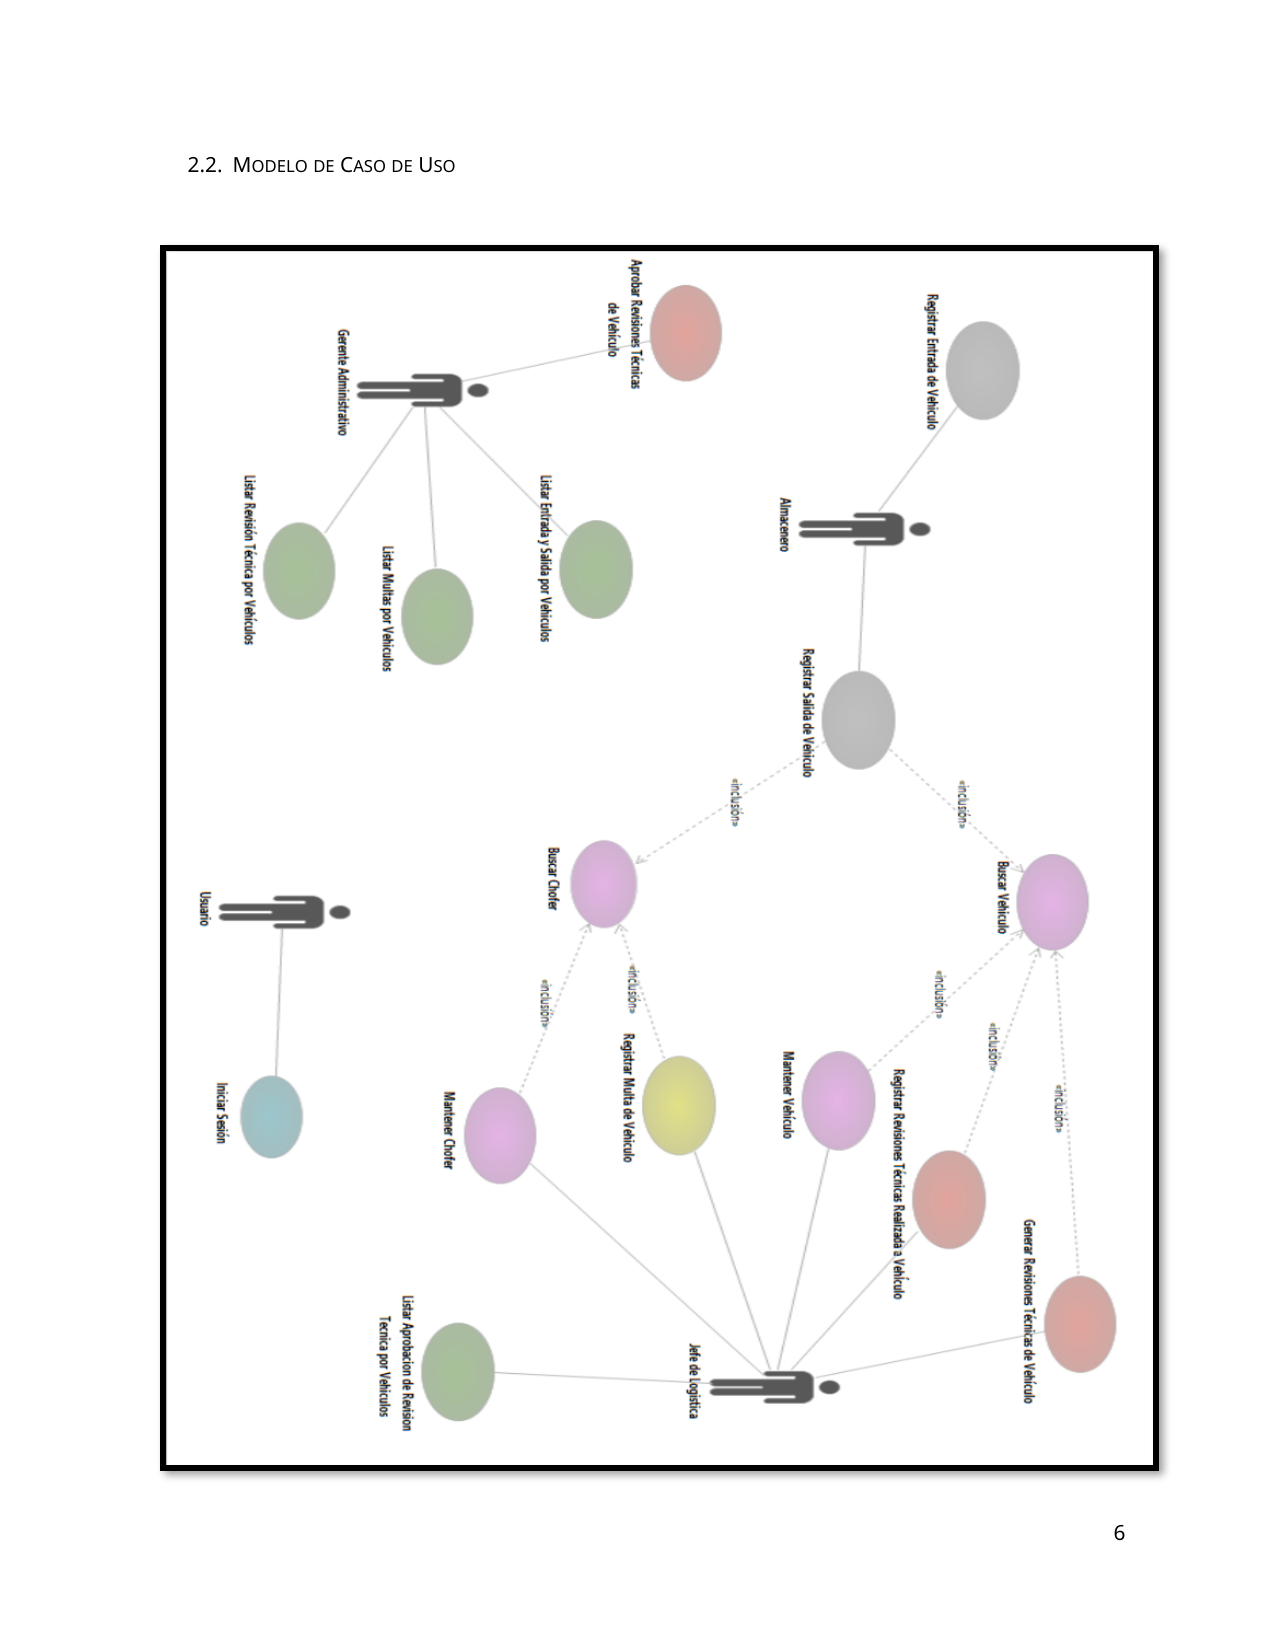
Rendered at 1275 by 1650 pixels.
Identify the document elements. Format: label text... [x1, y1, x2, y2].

list Modelo de Caso de Uso [187, 150, 1125, 178]
picture [168, 253, 1152, 1465]
